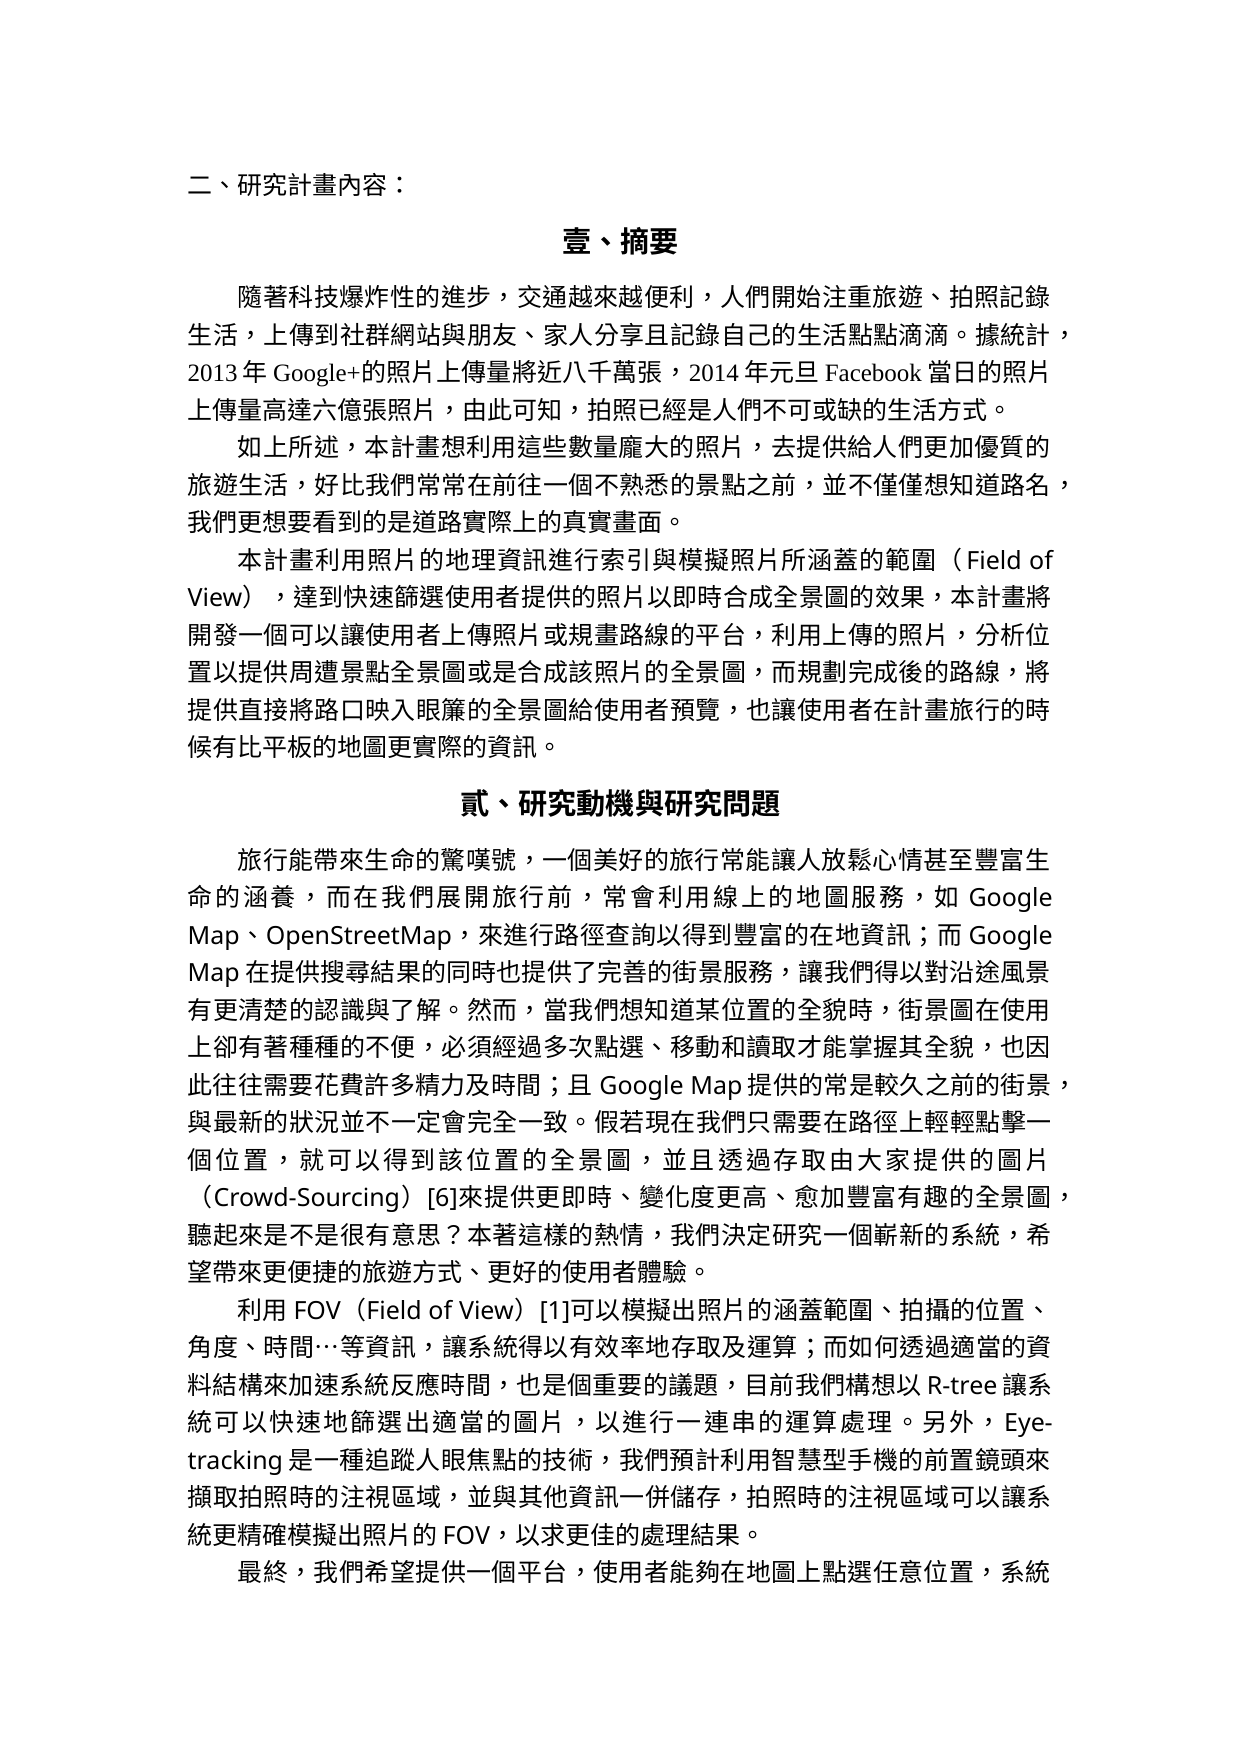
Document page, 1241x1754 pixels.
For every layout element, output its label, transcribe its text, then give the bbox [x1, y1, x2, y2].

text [187, 1552, 1053, 1589]
text 二、研究計畫內容： [187, 164, 1053, 202]
text 貳、研究動機與研究問題 [187, 764, 1053, 839]
text 壹、摘要 [187, 202, 1053, 277]
text 旅行能帶來生命的驚嘆號，一個美好的旅行常能讓人放鬆心情甚至豐富生命的涵養，而在我們展開旅行前，常會利用線上的地圖服務，如Google Map、OpenStreetMap，來進行路徑查詢以得到豐富的在地資訊；而Google Map在提供搜尋結果的同時也提供了完善的街景服務，讓我們得以對沿途風景有更清楚的認識與了解。然而，當我們想知道某位置的全貌時，街景圖在使用上卻有著種種的不便，必須經過多次點選、移動和讀取才能掌握其全貌，也因此往往需要花費許多精力及時間；且Google Map提供的常是較久之前的街景，與最新的狀況並不一定會完全一致。假若現在我們只需要在路徑上輕輕點擊一個位置，就可以得到該位置的全景圖，並且透過存取由大家提供的圖片（Crowd-Sourcing）[6]來提供更即時、變化度更高、愈加豐富有趣的全景圖，聽起來是不是很有意思？本著這樣的熱情，我們決定研究一個嶄新的系統，希望帶來更便捷的旅遊方式、更好的使用者體驗。 [187, 839, 1053, 1289]
text 本計畫利用照片的地理資訊進行索引與模擬照片所涵蓋的範圍（Field of View），達到快速篩選使用者提供的照片以即時合成全景圖的效果，本計畫將開發一個可以讓使用者上傳照片或規畫路線的平台，利用上傳的照片，分析位置以提供周遭景點全景圖或是合成該照片的全景圖，而規劃完成後的路線，將提供直接將路口映入眼簾的全景圖給使用者預覽，也讓使用者在計畫旅行的時候有比平板的地圖更實際的資訊。 [187, 539, 1053, 764]
text 利用FOV（Field of View）[1]可以模擬出照片的涵蓋範圍、拍攝的位置、角度、時間…等資訊，讓系統得以有效率地存取及運算；而如何透過適當的資料結構來加速系統反應時間，也是個重要的議題，目前我們構想以R-tree讓系統可以快速地篩選出適當的圖片，以進行一連串的運算處理。另外，Eye-tracking是一種追蹤人眼焦點的技術，我們預計利用智慧型手機的前置鏡頭來擷取拍照時的注視區域，並與其他資訊一併儲存，拍照時的注視區域可以讓系統更精確模擬出照片的FOV，以求更佳的處理結果。 [187, 1289, 1053, 1552]
text 如上所述，本計畫想利用這些數量龐大的照片，去提供給人們更加優質的旅遊生活，好比我們常常在前往一個不熟悉的景點之前，並不僅僅想知道路名，我們更想要看到的是道路實際上的真實畫面。 [187, 427, 1053, 539]
text 隨著科技爆炸性的進步，交通越來越便利，人們開始注重旅遊、拍照記錄生活，上傳到社群網站與朋友、家人分享且記錄自己的生活點點滴滴。據統計，2013年Google+的照片上傳量將近八千萬張，2014年元旦Facebook當日的照片上傳量高達六億張照片，由此可知，拍照已經是人們不可或缺的生活方式。 [187, 277, 1053, 427]
